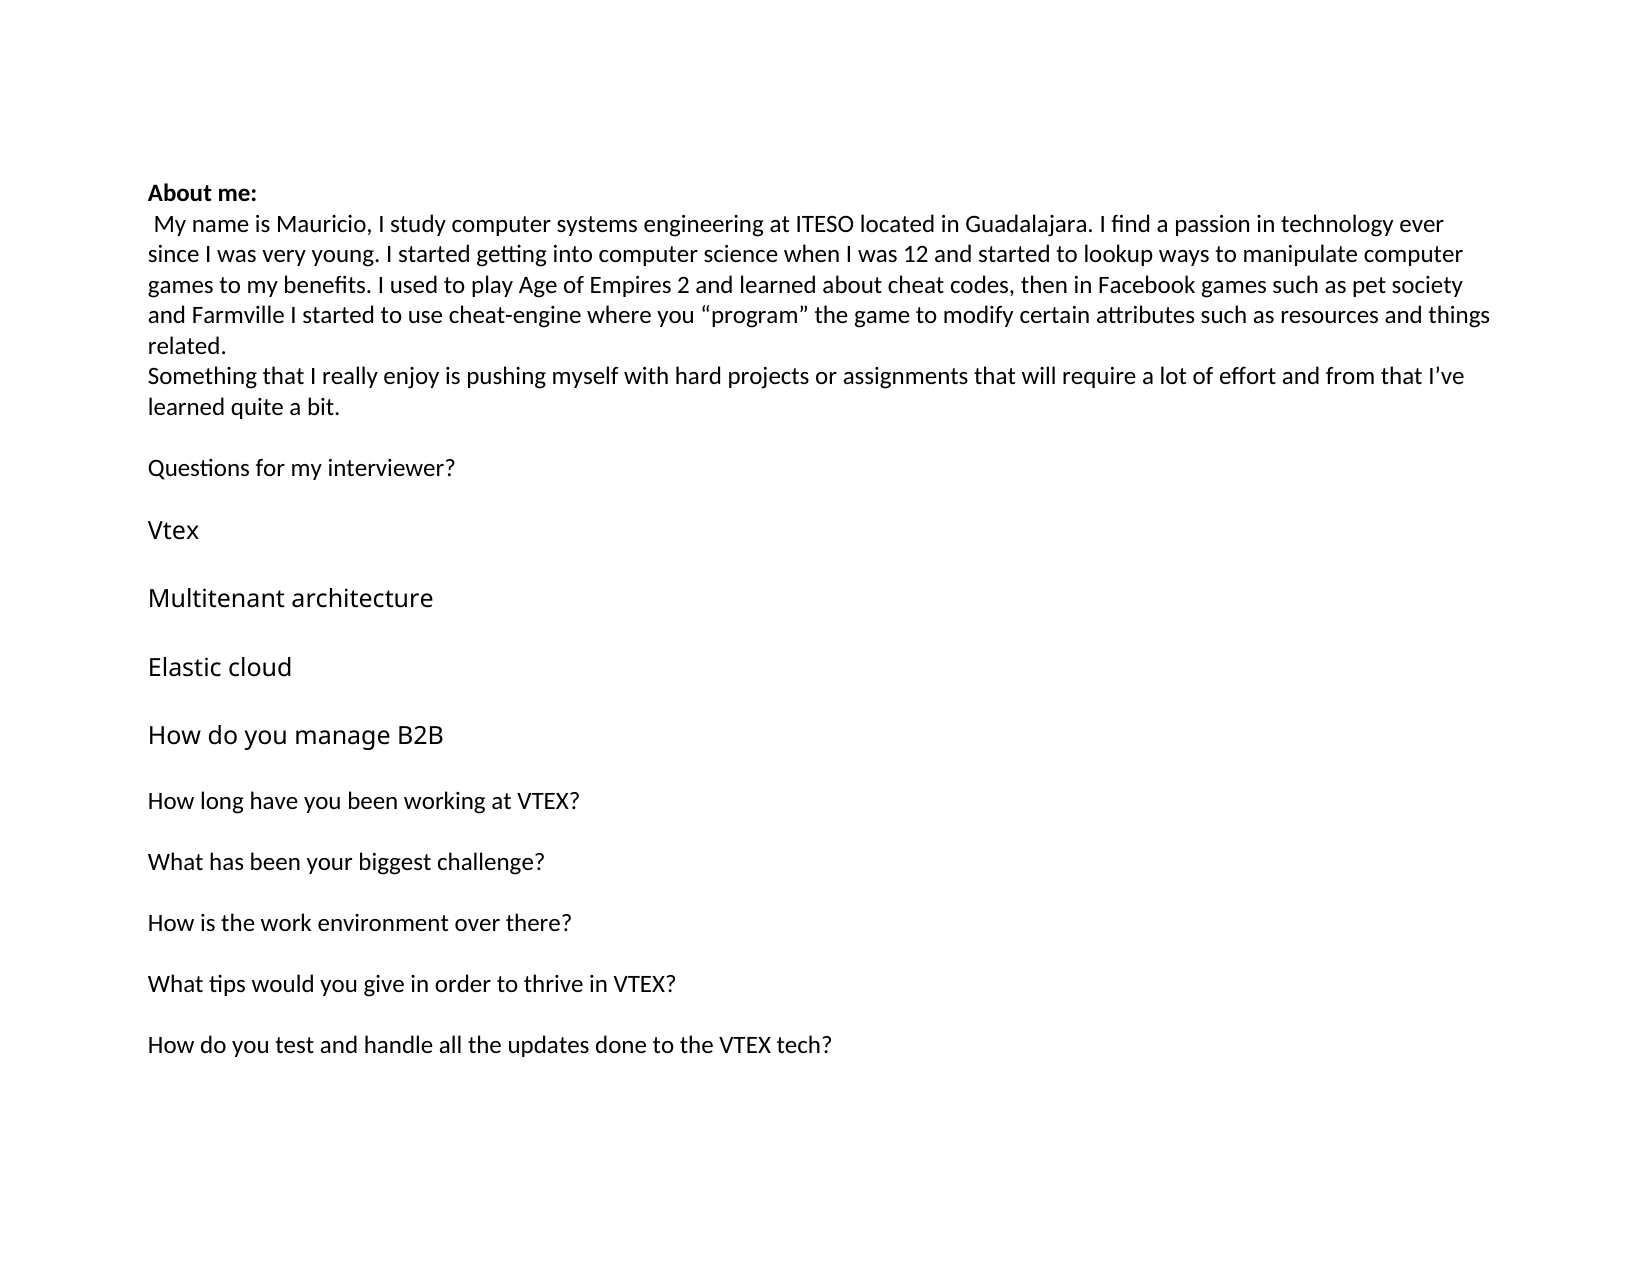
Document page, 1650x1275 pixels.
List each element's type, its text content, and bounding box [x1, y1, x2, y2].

text My name is Mauricio, I study computer systems engineering at ITESO located in Guadalajara. I find a passion in technology ever since I was very young. I started getting into computer science when I was 12 and started to lookup ways to manipulate computer games to my benefits. I used to play Age of Empires 2 and learned about cheat codes, then in Facebook games such as pet society and Farmville I started to use cheat-engine where you “program” the game to modify certain attributes such as resources and things related. [148, 208, 1502, 360]
text How do you manage B2B [148, 717, 1502, 751]
text Elastic cloud [148, 649, 1502, 683]
text Something that I really enjoy is pushing myself with hard projects or assignments that will require a lot of effort and from that I’ve learned quite a bit. [148, 360, 1502, 421]
text What tips would you give in order to thrive in VTEX? [148, 968, 1502, 999]
text Questions for my interviewer? [148, 452, 1502, 482]
text Multitenant architecture [148, 581, 1502, 615]
text How is the work environment over there? [148, 907, 1502, 938]
text What has been your biggest challenge? [148, 846, 1502, 877]
text Vtex [148, 513, 1502, 547]
text How do you test and handle all the updates done to the VTEX tech? [148, 1029, 1502, 1060]
text About me: [148, 177, 1502, 208]
text How long have you been working at VTEX? [148, 785, 1502, 816]
